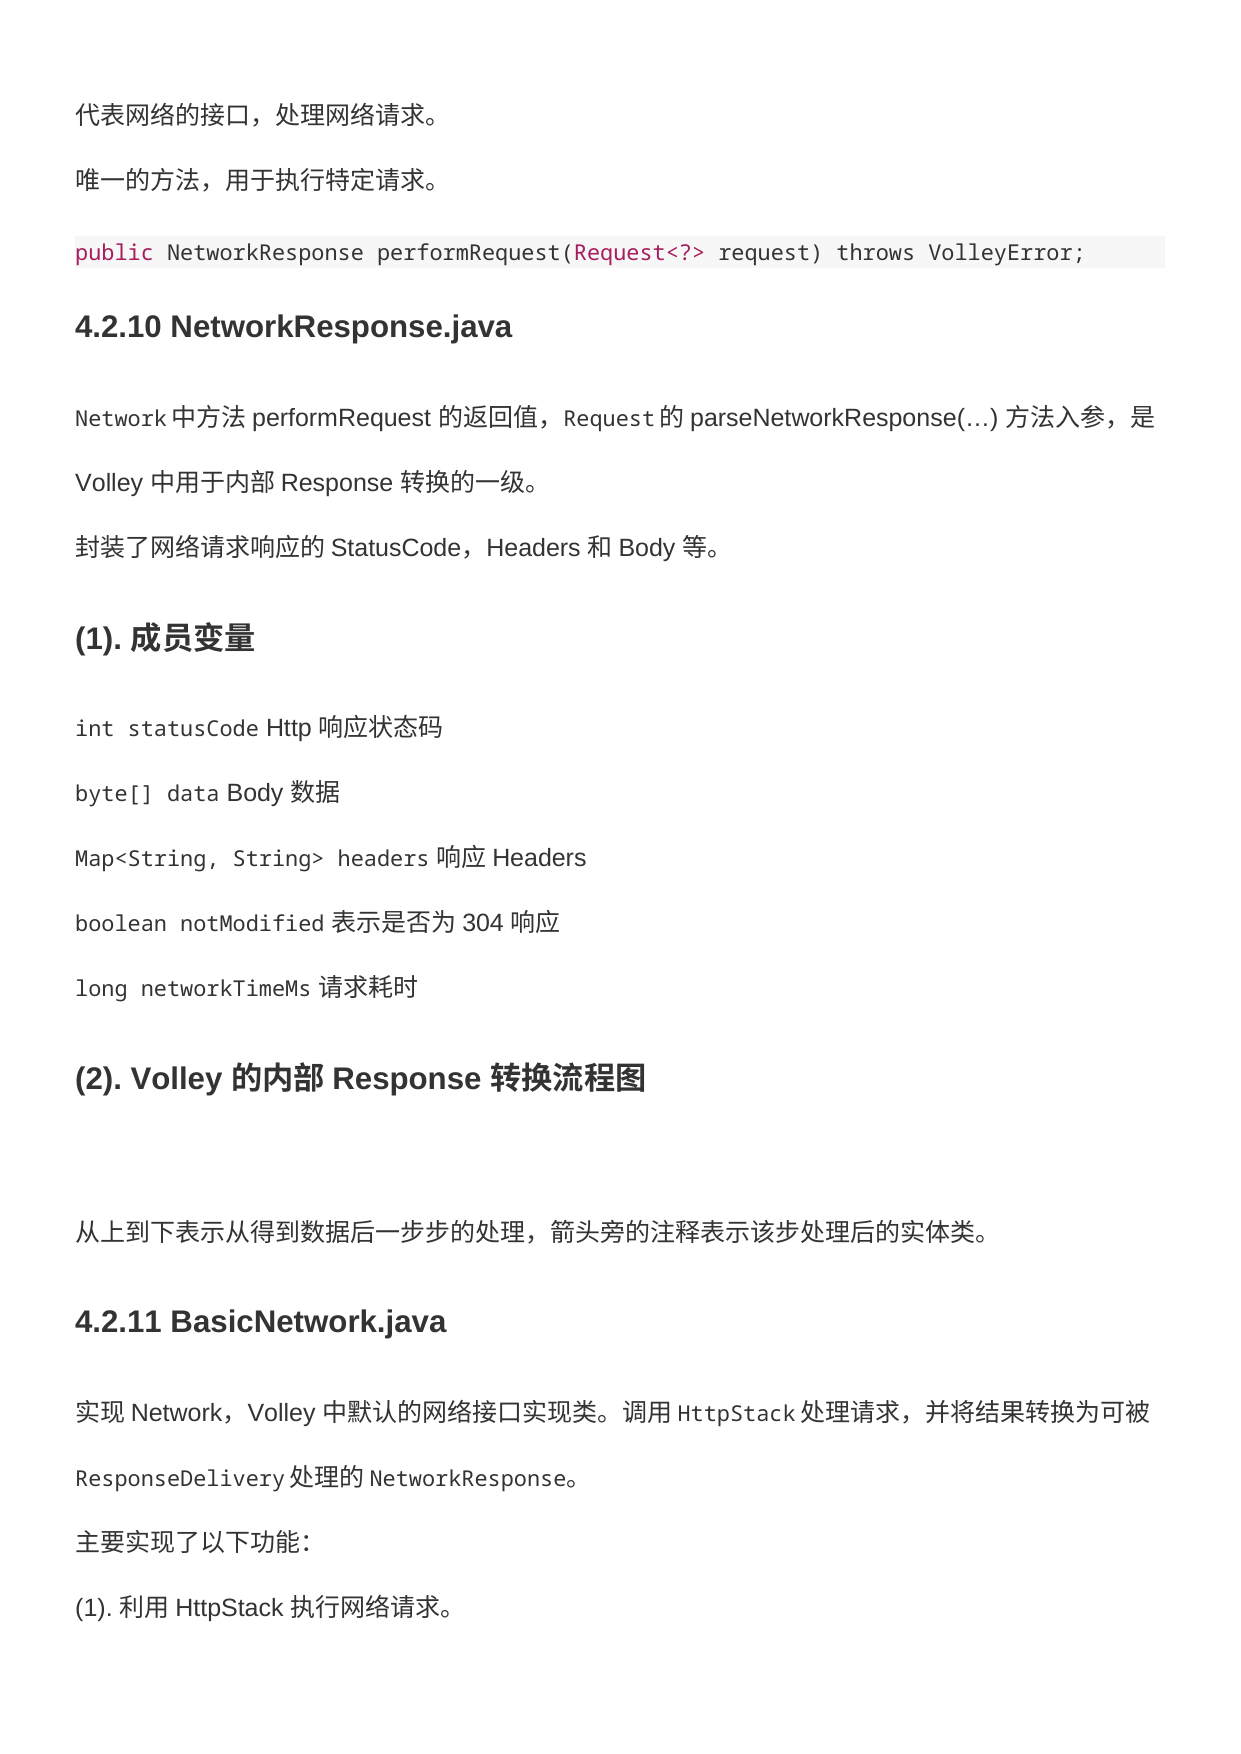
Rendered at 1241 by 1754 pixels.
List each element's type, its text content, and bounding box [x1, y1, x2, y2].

text 从上到下表示从得到数据后一步步的处理，箭头旁的注释表示该步处理后的实体类。 [75, 1133, 1165, 1263]
text 4.2.11 BasicNetwork.java [75, 1288, 1165, 1353]
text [75, 1378, 1165, 1638]
text int statusCode Http 响应状态码 byte[] data Body 数据 Map<String, String> headers 响应 Headers boolean notModified 表示是否为 304 响应 long networkTimeMs 请求耗时 [75, 693, 1165, 1018]
text (2). Volley 的内部 Response 转换流程图 [75, 1043, 1165, 1108]
text 4.2.10 NetworkResponse.java [75, 293, 1165, 358]
text 代表网络的接口，处理网络请求。 唯一的方法，用于执行特定请求。 [75, 81, 1165, 211]
text Network中方法 performRequest 的返回值，Request的 parseNetworkResponse(…) 方法入参，是 Volley 中用于内部 Response 转换的一级。 封装了网络请求响应的 StatusCode，Headers 和 Body 等。 [75, 383, 1165, 578]
text public NetworkResponse performRequest(Request<?> request) throws VolleyError; [75, 236, 1165, 268]
text (1). 成员变量 [75, 603, 1165, 668]
